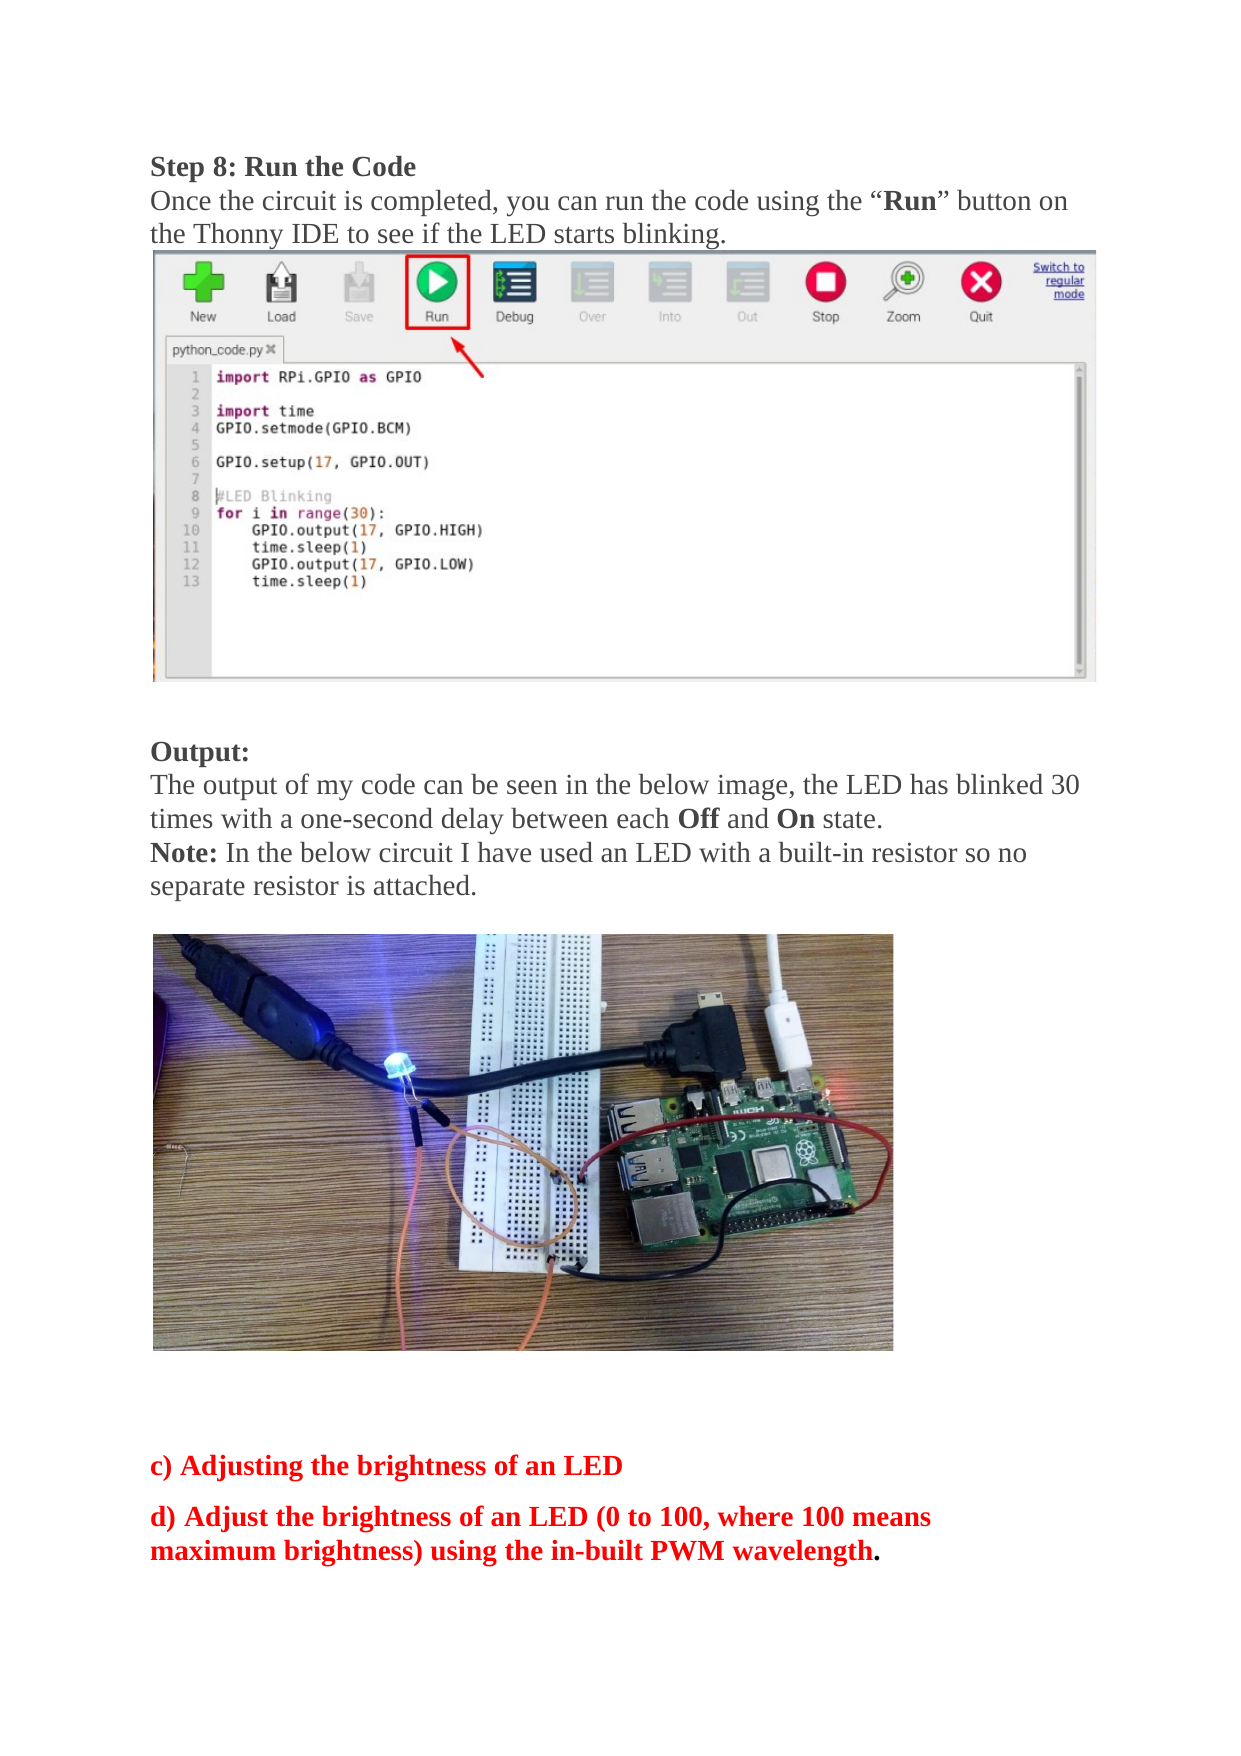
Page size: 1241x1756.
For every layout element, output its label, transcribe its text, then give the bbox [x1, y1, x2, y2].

text Note: In the below circuit I have used an LED with a built-in resistor so no separate resistor is attached. [150, 835, 1029, 902]
subtitle Step 8: Run the Code [150, 150, 1240, 183]
subtitle Adjusting the brightness of an LED [150, 1448, 1240, 1482]
picture [153, 250, 1097, 682]
list Adjust the brightness of an LED (0 to 100, where 100 means maximum brightness) using the in-built PWM wavelength. [150, 1499, 1063, 1567]
subtitle Output: [150, 734, 1240, 768]
picture [153, 934, 894, 1351]
text The output of my code can be seen in the below image, the LED has blinked 30 times with a one-second delay between each Off and On state. [150, 768, 1089, 834]
text Once the circuit is completed, you can run the code using the “Run” button on the Thonny IDE to see if the LED starts blinking. [150, 183, 1069, 250]
